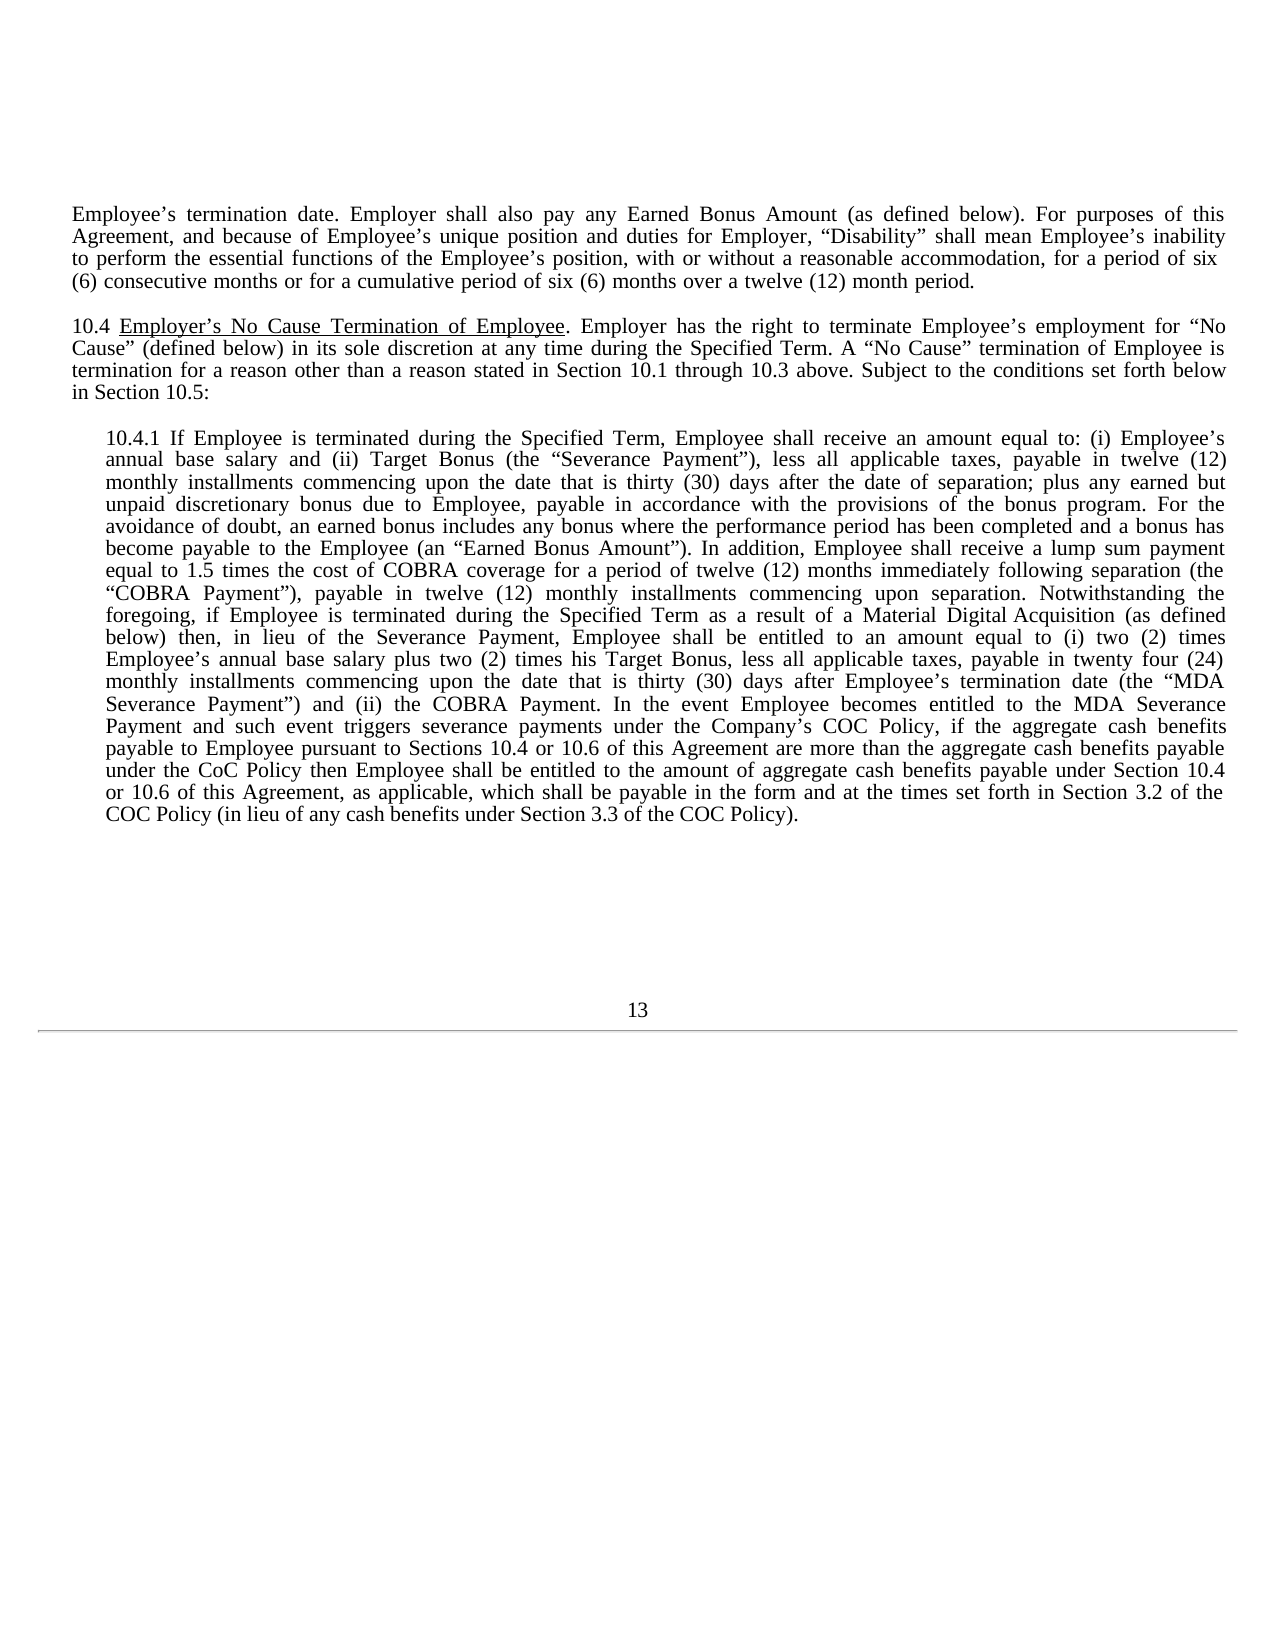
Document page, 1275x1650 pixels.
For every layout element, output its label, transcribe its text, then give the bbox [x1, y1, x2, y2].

list If Employee is terminated during the Specified Term, Employee shall receive an amount equal to: (i) Employee’s annual base salary and (ii) Target Bonus (the “Severance Payment”), less all applicable taxes, payable in twelve (12) monthly installments commencing upon the date that is thirty (30) days after the date of separation; plus any earned but unpaid discretionary bonus due to Employee, payable in accordance with the provisions of the bonus program. For the avoidance of doubt, an earned bonus includes any bonus where the performance period has been completed and a bonus has become payable to the Employee (an “Earned Bonus Amount”). In addition, Employee shall receive a lump sum payment equal to 1.5 times the cost of COBRA coverage for a period of twelve (12) months immediately following separation (the “COBRA Payment”), payable in twelve (12) monthly installments commencing upon separation. Notwithstanding the foregoing, if Employee is terminated during the Specified Term as a result of a Material Digital Acquisition (as defined below) then, in lieu of the Severance Payment, Employee shall be entitled to an amount equal to (i) two (2) times Employee’s annual base salary plus two (2) times his Target Bonus, less all applicable taxes, payable in twenty four (24) monthly installments commencing upon the date that is thirty (30) days after Employee’s termination date (the “MDA Severance Payment”) and (ii) the COBRA Payment. In the event Employee becomes entitled to the MDA Severance Payment and such event triggers severance payments under the Company’s COC Policy, if the aggregate cash benefits payable to Employee pursuant to Sections 10.4 or 10.6 of this Agreement are more than the aggregate cash benefits payable under the CoC Policy then Employee shall be entitled to the amount of aggregate cash benefits payable under Section 10.4 or 10.6 of this Agreement, as applicable, which shall be payable in the form and at the times set forth in Section 3.2 of the COC Policy (in lieu of any cash benefits under Section 3.3 of the COC Policy). [105, 427, 1227, 827]
text 13 [25, 997, 1250, 1022]
text (6) consecutive months or for a cumulative period of six (6) months over a twelve (12) month period. [72, 270, 1250, 294]
list Employer’s No Cause Termination of Employee. Employer has the right to terminate Employee’s employment for “No Cause” (defined below) in its sole discretion at any time during the Specified Term. A “No Cause” termination of Employee is termination for a reason other than a reason stated in Section 10.1 through 10.3 above. Subject to the conditions set forth below in Section 10.5: [72, 316, 1227, 404]
text Employee’s termination date. Employer shall also pay any Earned Bonus Amount (as defined below). For purposes of this Agreement, and because of Employee’s unique position and duties for Employer, “Disability” shall mean Employee’s inability to perform the essential functions of the Employee’s position, with or without a reasonable accommodation, for a period of six [72, 204, 1227, 270]
